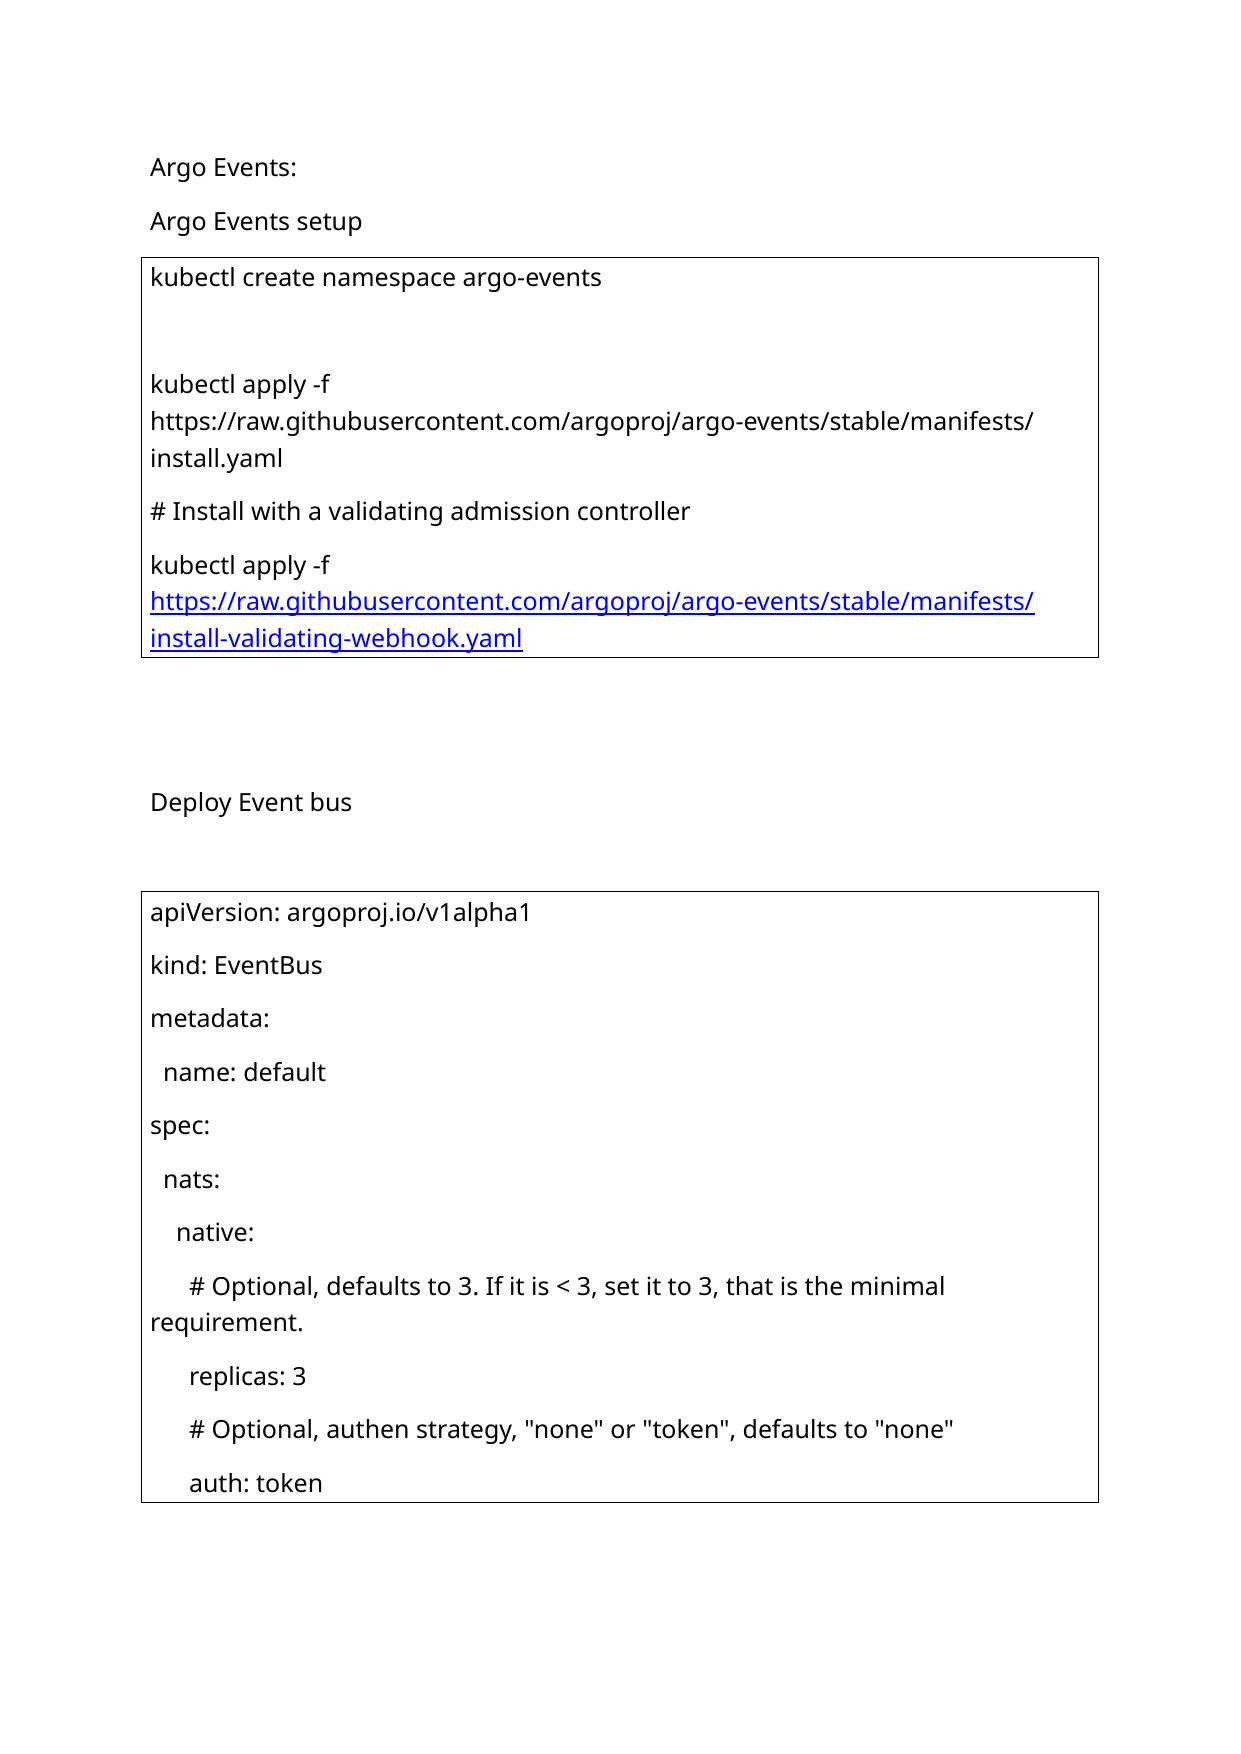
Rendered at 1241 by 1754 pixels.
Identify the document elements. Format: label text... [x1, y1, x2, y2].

text Argo Events: [150, 150, 1090, 184]
text name: default [142, 1051, 1098, 1089]
text kubectl apply -f https://raw.githubusercontent.com/argoproj/argo-events/stable/manifests/install-validating-webhook.yaml [142, 544, 1098, 657]
text kubectl create namespace argo-events [142, 258, 1098, 294]
text auth: token [142, 1462, 1098, 1502]
text nats: [142, 1158, 1098, 1196]
text metadata: [142, 998, 1098, 1035]
text kubectl apply -f https://raw.githubusercontent.com/argoproj/argo-events/stable/manifests/install.yaml [142, 364, 1098, 474]
text # Install with a validating admission controller [142, 491, 1098, 528]
text replicas: 3 [142, 1355, 1098, 1393]
text native: [142, 1212, 1098, 1249]
text apiVersion: argoproj.io/v1alpha1 [142, 892, 1098, 928]
text # Optional, authen strategy, "none" or "token", defaults to "none" [142, 1409, 1098, 1446]
text # Optional, defaults to 3. If it is < 3, set it to 3, that is the minimal requirement. [142, 1265, 1098, 1339]
text kind: EventBus [142, 944, 1098, 982]
text Deploy Event bus [150, 784, 1090, 818]
text spec: [142, 1105, 1098, 1142]
text Argo Events setup [150, 203, 1090, 237]
